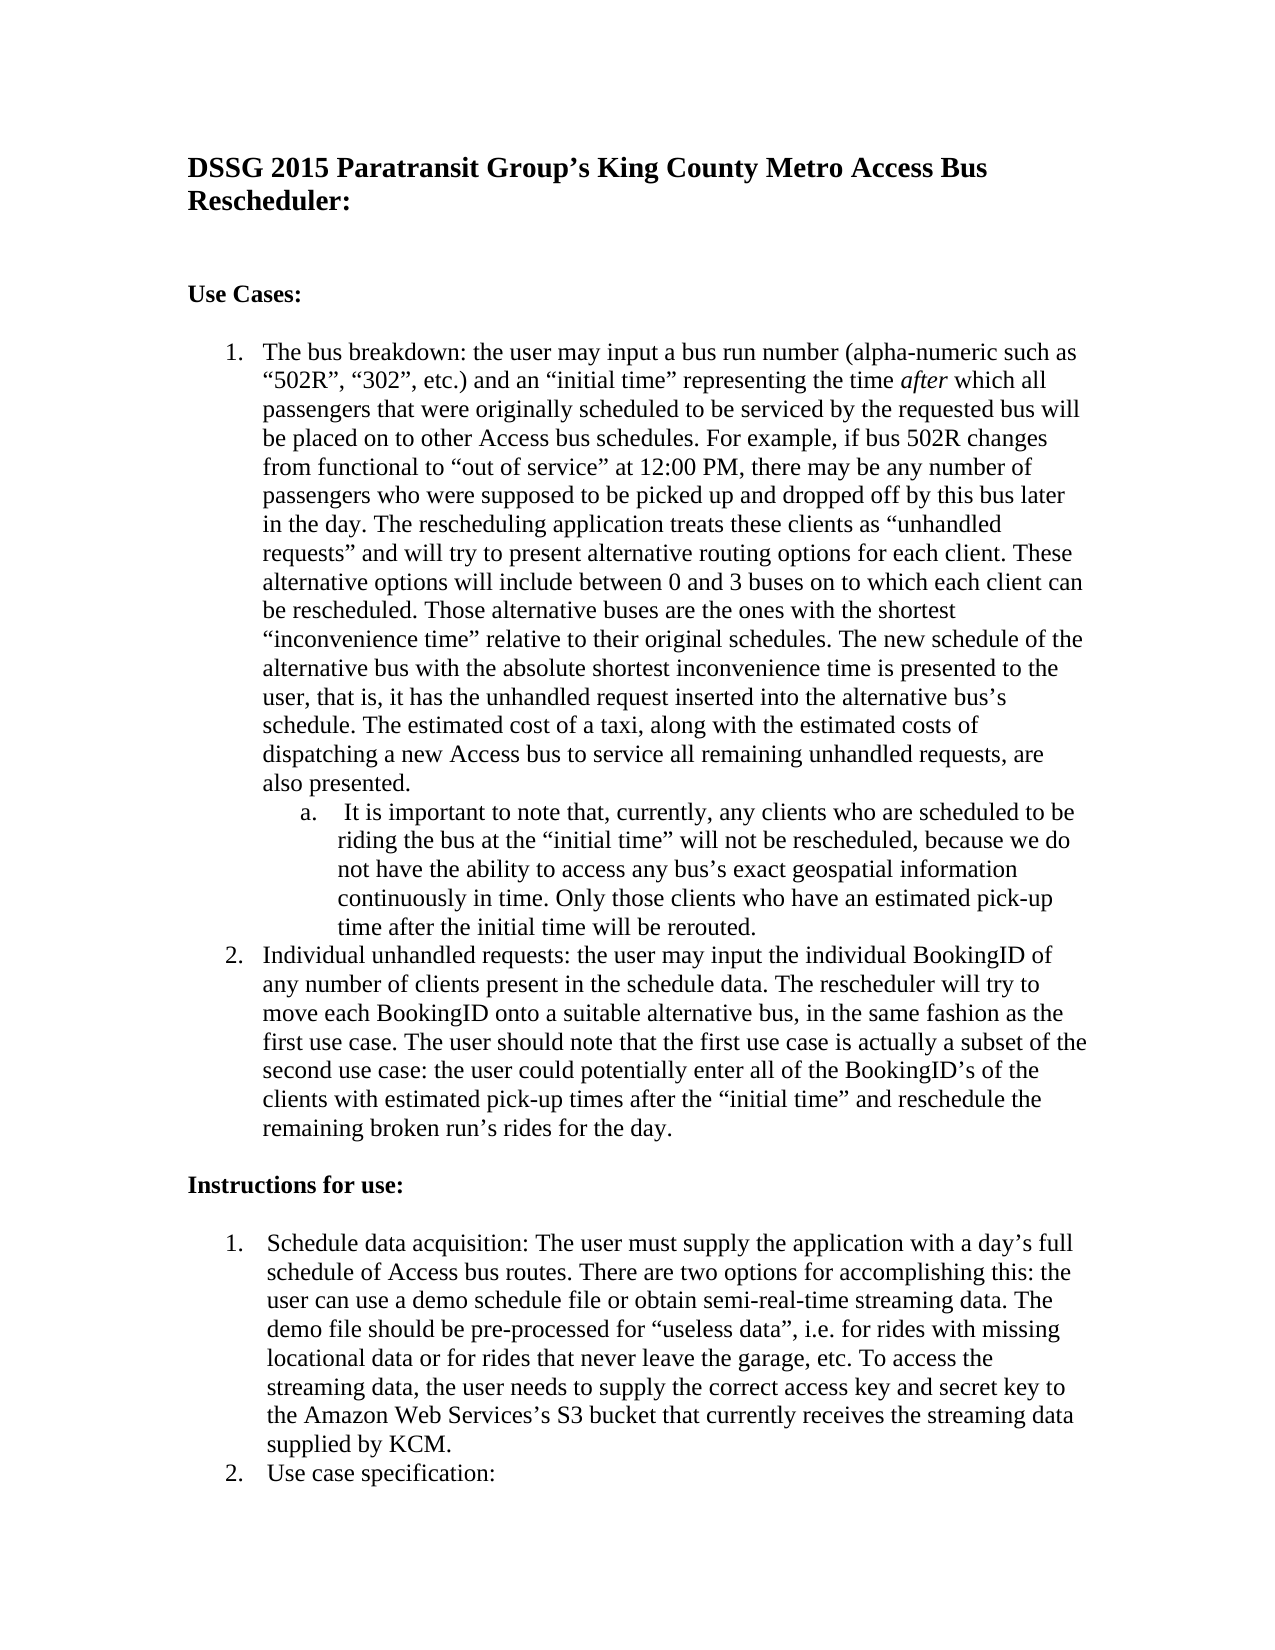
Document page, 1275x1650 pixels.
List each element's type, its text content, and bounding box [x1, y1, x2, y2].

text DSSG 2015 Paratransit Group’s King County Metro Access Bus Rescheduler: [187, 150, 1087, 217]
text Use Cases: [187, 279, 1087, 308]
list The bus breakdown: the user may input a bus run number (alpha-numeric such as “502R”, “302”, etc.) and an “initial time” representing the time after which all passengers that were originally scheduled to be serviced by the requested bus will be placed on to other Access bus schedules. For example, if bus 502R changes from functional to “out of service” at 12:00 PM, there may be any number of passengers who were supposed to be picked up and dropped off by this bus later in the day. The rescheduling application treats these clients as “unhandled requests” and will try to present alternative routing options for each client. These alternative options will include between 0 and 3 buses on to which each client can be rescheduled. Those alternative buses are the ones with the shortest “inconvenience time” relative to their original schedules. The new schedule of the alternative bus with the absolute shortest inconvenience time is presented to the user, that is, it has the unhandled request inserted into the alternative bus’s schedule. The estimated cost of a taxi, along with the estimated costs of dispatching a new Access bus to service all remaining unhandled requests, are also presented. [225, 337, 1087, 797]
list It is important to note that, currently, any clients who are scheduled to be riding the bus at the “initial time” will not be rescheduled, because we do not have the ability to access any bus’s exact geospatial information continuously in time. Only those clients who have an estimated pick-up time after the initial time will be rerouted. [300, 797, 1087, 941]
list Individual unhandled requests: the user may input the individual BookingID of any number of clients present in the schedule data. The rescheduler will try to move each BookingID onto a suitable alternative bus, in the same fashion as the first use case. The user should note that the first use case is actually a subset of the second use case: the user could potentially enter all of the BookingID’s of the clients with estimated pick-up times after the “initial time” and reschedule the remaining broken run’s rides for the day. [225, 941, 1087, 1142]
list Use case specification: [225, 1458, 1087, 1487]
list Schedule data acquisition: The user must supply the application with a day’s full schedule of Access bus routes. There are two options for accomplishing this: the user can use a demo schedule file or obtain semi-real-time streaming data. The demo file should be pre-processed for “useless data”, i.e. for rides with missing locational data or for rides that never leave the garage, etc. To access the streaming data, the user needs to supply the correct access key and secret key to the Amazon Web Services’s S3 bucket that currently receives the streaming data supplied by KCM. [225, 1228, 1087, 1458]
text Instructions for use: [187, 1171, 1087, 1199]
